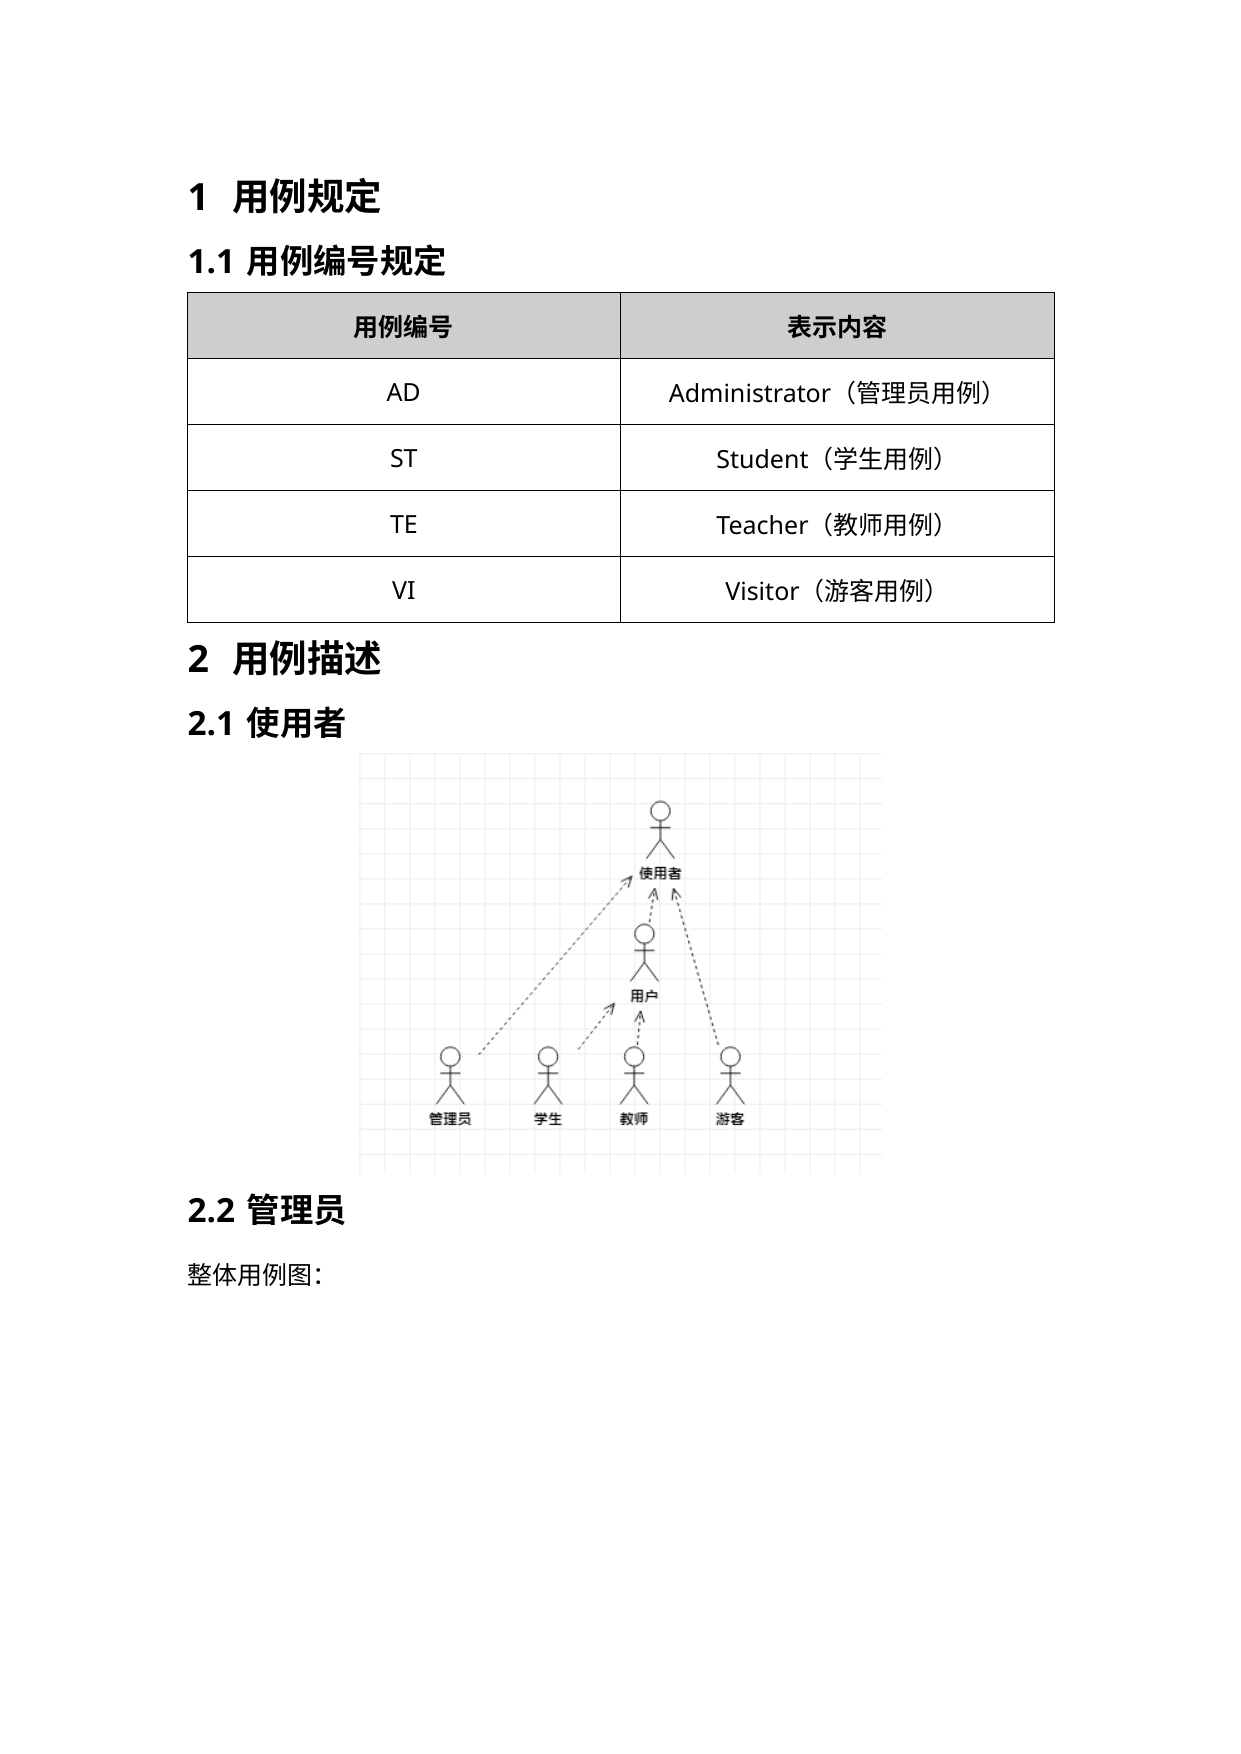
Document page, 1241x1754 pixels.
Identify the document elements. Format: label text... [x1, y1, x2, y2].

list 使用者 [187, 688, 1053, 753]
table_cell AD [188, 359, 620, 424]
table_cell Teacher（教师用例） [621, 491, 1054, 556]
table_header 表示内容 [621, 293, 1054, 358]
picture [358, 753, 882, 1174]
list 整体用例图： [187, 1241, 1053, 1306]
table_cell Administrator（管理员用例） [621, 359, 1054, 424]
table_cell Student（学生用例） [621, 425, 1054, 490]
table_cell ST [188, 425, 620, 490]
list 用例描述 [187, 623, 1053, 688]
list 用例规定 [187, 162, 1053, 227]
table_cell VI [188, 557, 620, 622]
table_cell Visitor（游客用例） [621, 557, 1054, 622]
list 用例编号规定 [187, 227, 1053, 292]
table_header 用例编号 [188, 293, 620, 358]
table_cell TE [188, 491, 620, 556]
list 管理员 [187, 1176, 1053, 1241]
